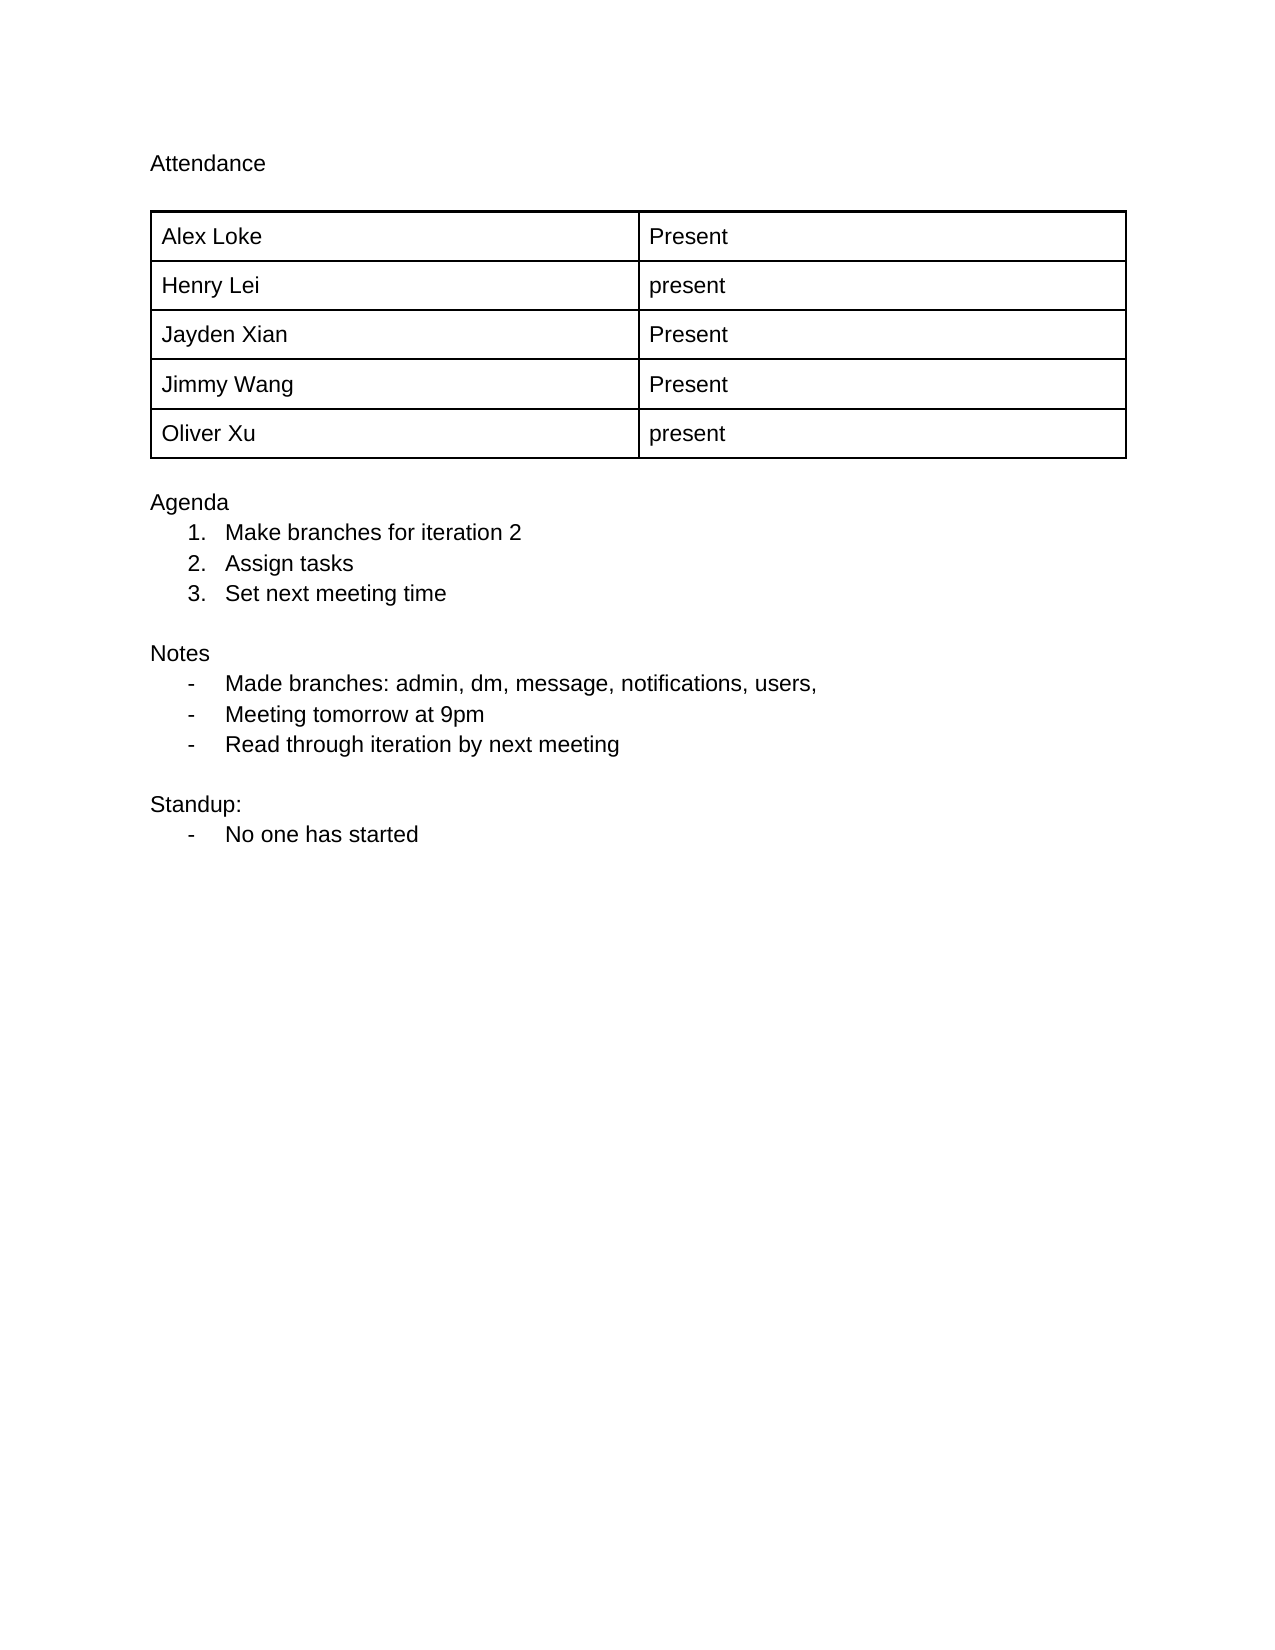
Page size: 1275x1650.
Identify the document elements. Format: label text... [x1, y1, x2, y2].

table_cell Present [640, 311, 1125, 358]
table_cell present [640, 410, 1125, 457]
list Make branches for iteration 2 [187, 519, 1125, 546]
text Attendance [150, 150, 1125, 176]
table_cell Jayden Xian [152, 311, 638, 358]
text Standup: [150, 761, 1125, 817]
table_cell Oliver Xu [152, 410, 638, 457]
table_cell present [640, 262, 1125, 309]
table_header Alex Loke [152, 213, 638, 260]
table_cell Present [640, 360, 1125, 407]
list Meeting tomorrow at 9pm [187, 701, 1125, 727]
list Assign tasks [187, 549, 1125, 576]
text Agenda [150, 489, 1125, 515]
list Made branches: admin, dm, message, notifications, users, [187, 670, 1125, 697]
text Notes [150, 640, 1125, 666]
list Set next meeting time [187, 580, 1125, 606]
table_cell Henry Lei [152, 262, 638, 309]
list Read through iteration by next meeting [187, 731, 1125, 757]
list No one has started [187, 821, 1125, 848]
table_cell Jimmy Wang [152, 360, 638, 407]
table_header Present [640, 213, 1125, 260]
